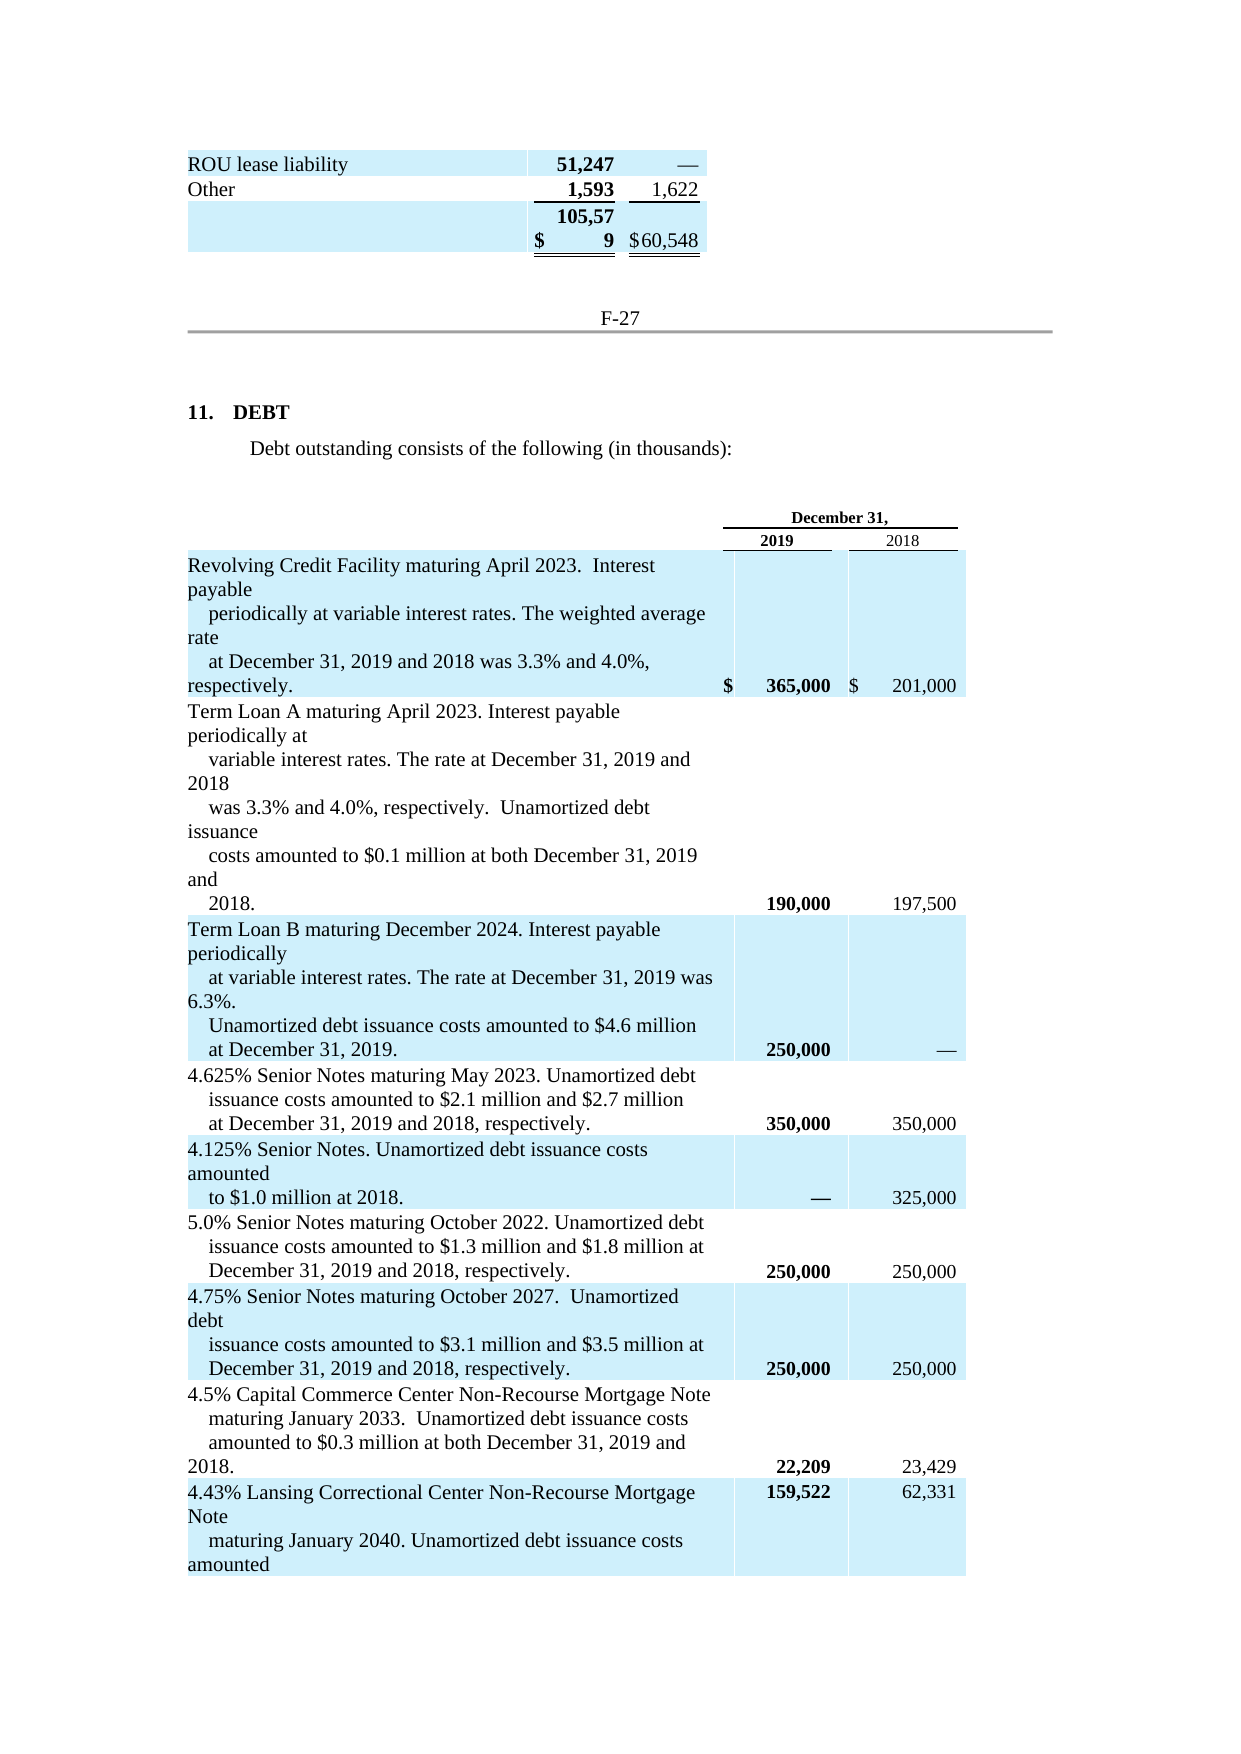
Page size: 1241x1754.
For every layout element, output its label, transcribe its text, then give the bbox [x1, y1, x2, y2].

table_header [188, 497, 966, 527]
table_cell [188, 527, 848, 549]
text Debt outstanding consists of the following (in thousands): [249, 436, 1053, 460]
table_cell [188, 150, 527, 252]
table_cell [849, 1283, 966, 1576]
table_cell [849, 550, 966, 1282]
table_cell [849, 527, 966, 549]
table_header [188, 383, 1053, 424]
text F-27 [187, 306, 1053, 330]
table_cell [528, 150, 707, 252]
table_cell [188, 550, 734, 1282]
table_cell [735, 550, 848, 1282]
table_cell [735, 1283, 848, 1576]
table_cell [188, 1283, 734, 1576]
